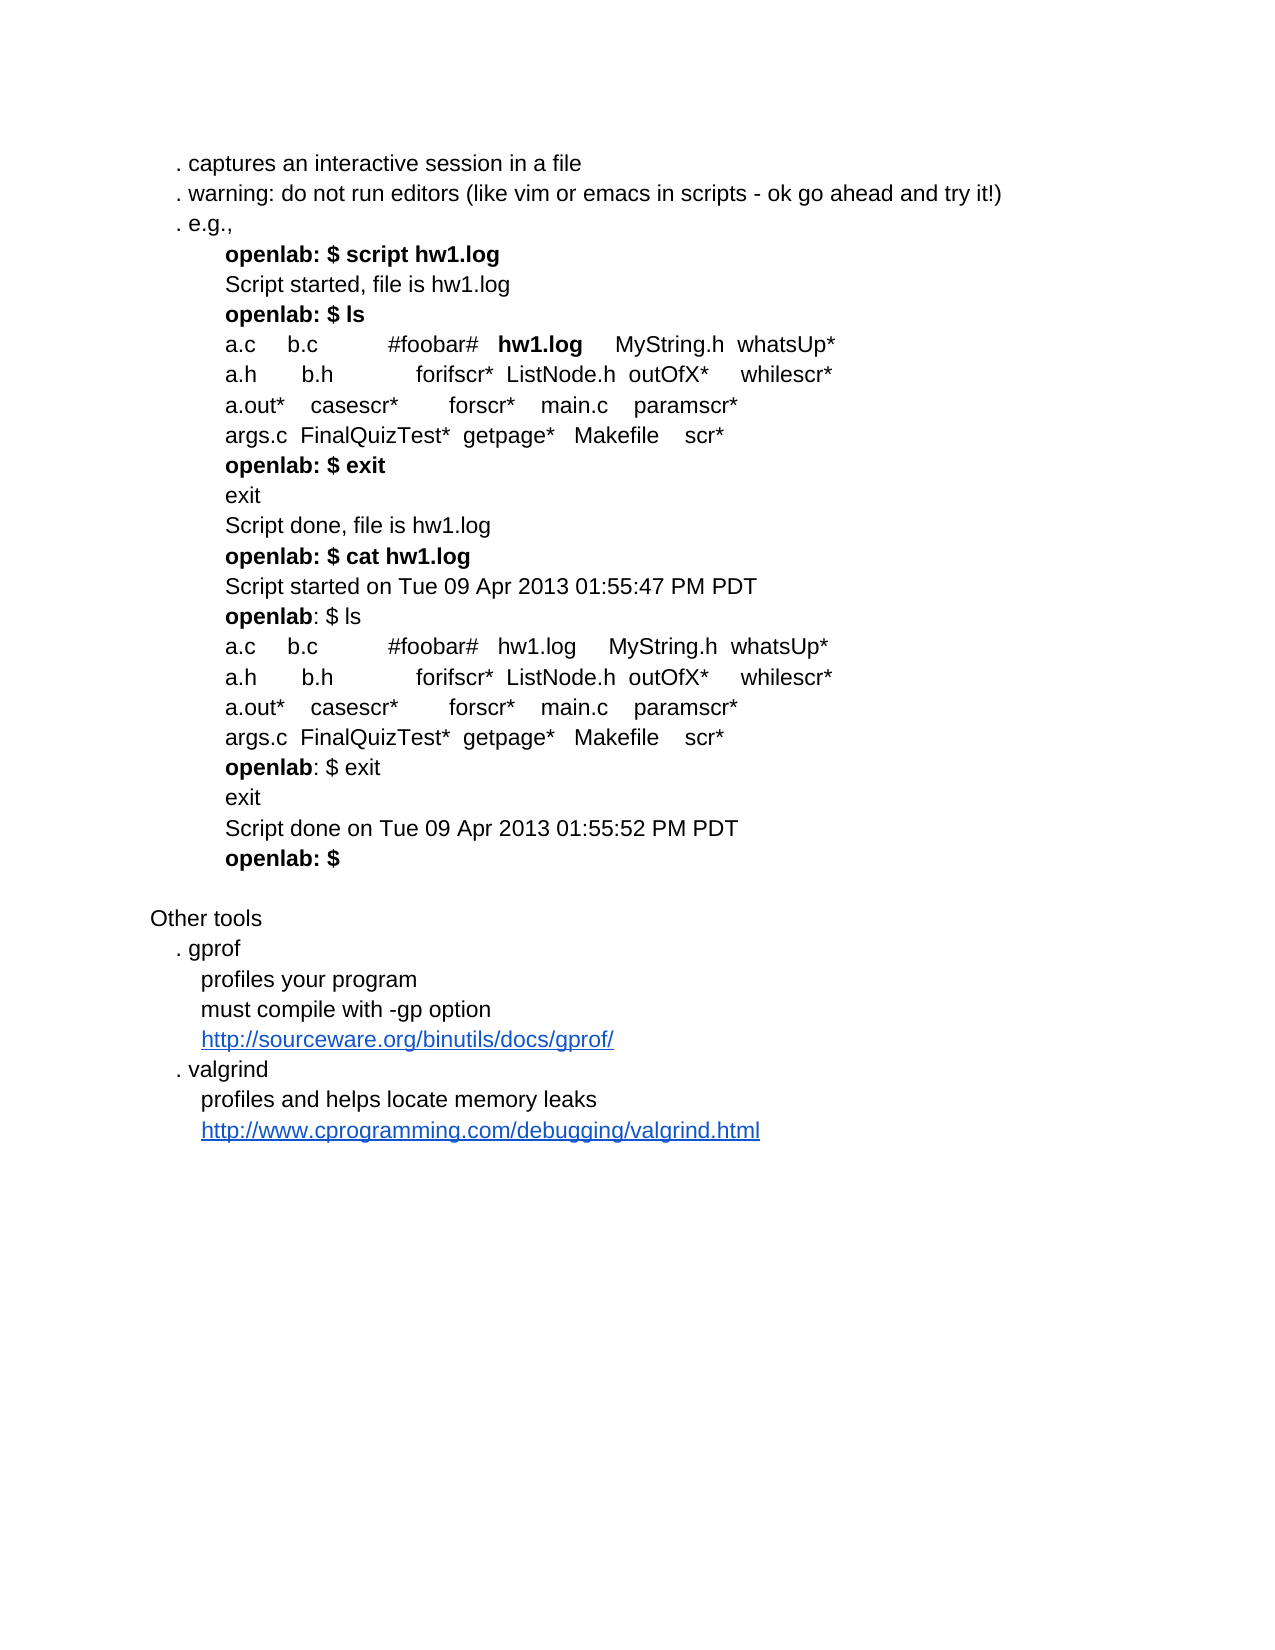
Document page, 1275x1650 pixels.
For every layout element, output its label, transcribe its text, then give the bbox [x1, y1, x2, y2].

text must compile with -gp option [150, 996, 1125, 1022]
text openlab: $ exit [225, 754, 1125, 781]
text . valgrind [150, 1056, 1125, 1083]
text openlab: $ cat hw1.log [225, 543, 1125, 569]
text profiles your program [150, 966, 1125, 992]
text Script started on Tue 09 Apr 2013 01:55:47 PM PDT [225, 573, 1125, 599]
text openlab: $ exit [225, 452, 1125, 478]
text a.c b.c #foobar# hw1.log MyString.h whatsUp* [225, 633, 1125, 660]
text openlab: $ ls [225, 603, 1125, 629]
text openlab: $ ls [225, 301, 1125, 327]
text . warning: do not run editors (like vim or emacs in scripts - ok go ahead and try it!) [150, 180, 1125, 207]
text a.c b.c #foobar# hw1.log MyString.h whatsUp* [225, 331, 1125, 358]
text openlab: $ script hw1.log [225, 241, 1125, 267]
text a.h b.h forifscr* ListNode.h outOfX* whilescr* [225, 361, 1125, 388]
text openlab: $ [225, 845, 1125, 871]
text http://www.cprogramming.com/debugging/valgrind.html [150, 1117, 1125, 1143]
text . captures an interactive session in a file [150, 150, 1125, 176]
text args.c FinalQuizTest* getpage* Makefile scr* [225, 724, 1125, 750]
text profiles and helps locate memory leaks [150, 1086, 1125, 1113]
text Script done on Tue 09 Apr 2013 01:55:52 PM PDT [225, 814, 1125, 841]
text a.h b.h forifscr* ListNode.h outOfX* whilescr* [225, 663, 1125, 690]
text a.out* casescr* forscr* main.c paramscr* [225, 392, 1125, 418]
text a.out* casescr* forscr* main.c paramscr* [225, 694, 1125, 720]
text . gprof [150, 935, 1125, 962]
text exit [225, 482, 1125, 509]
text . e.g., [150, 210, 1125, 237]
text Other tools [150, 905, 1125, 932]
text Script done, file is hw1.log [225, 512, 1125, 539]
text args.c FinalQuizTest* getpage* Makefile scr* [225, 422, 1125, 448]
text http://sourceware.org/binutils/docs/gprof/ [150, 1026, 1125, 1052]
text exit [225, 784, 1125, 811]
text Script started, file is hw1.log [225, 271, 1125, 297]
